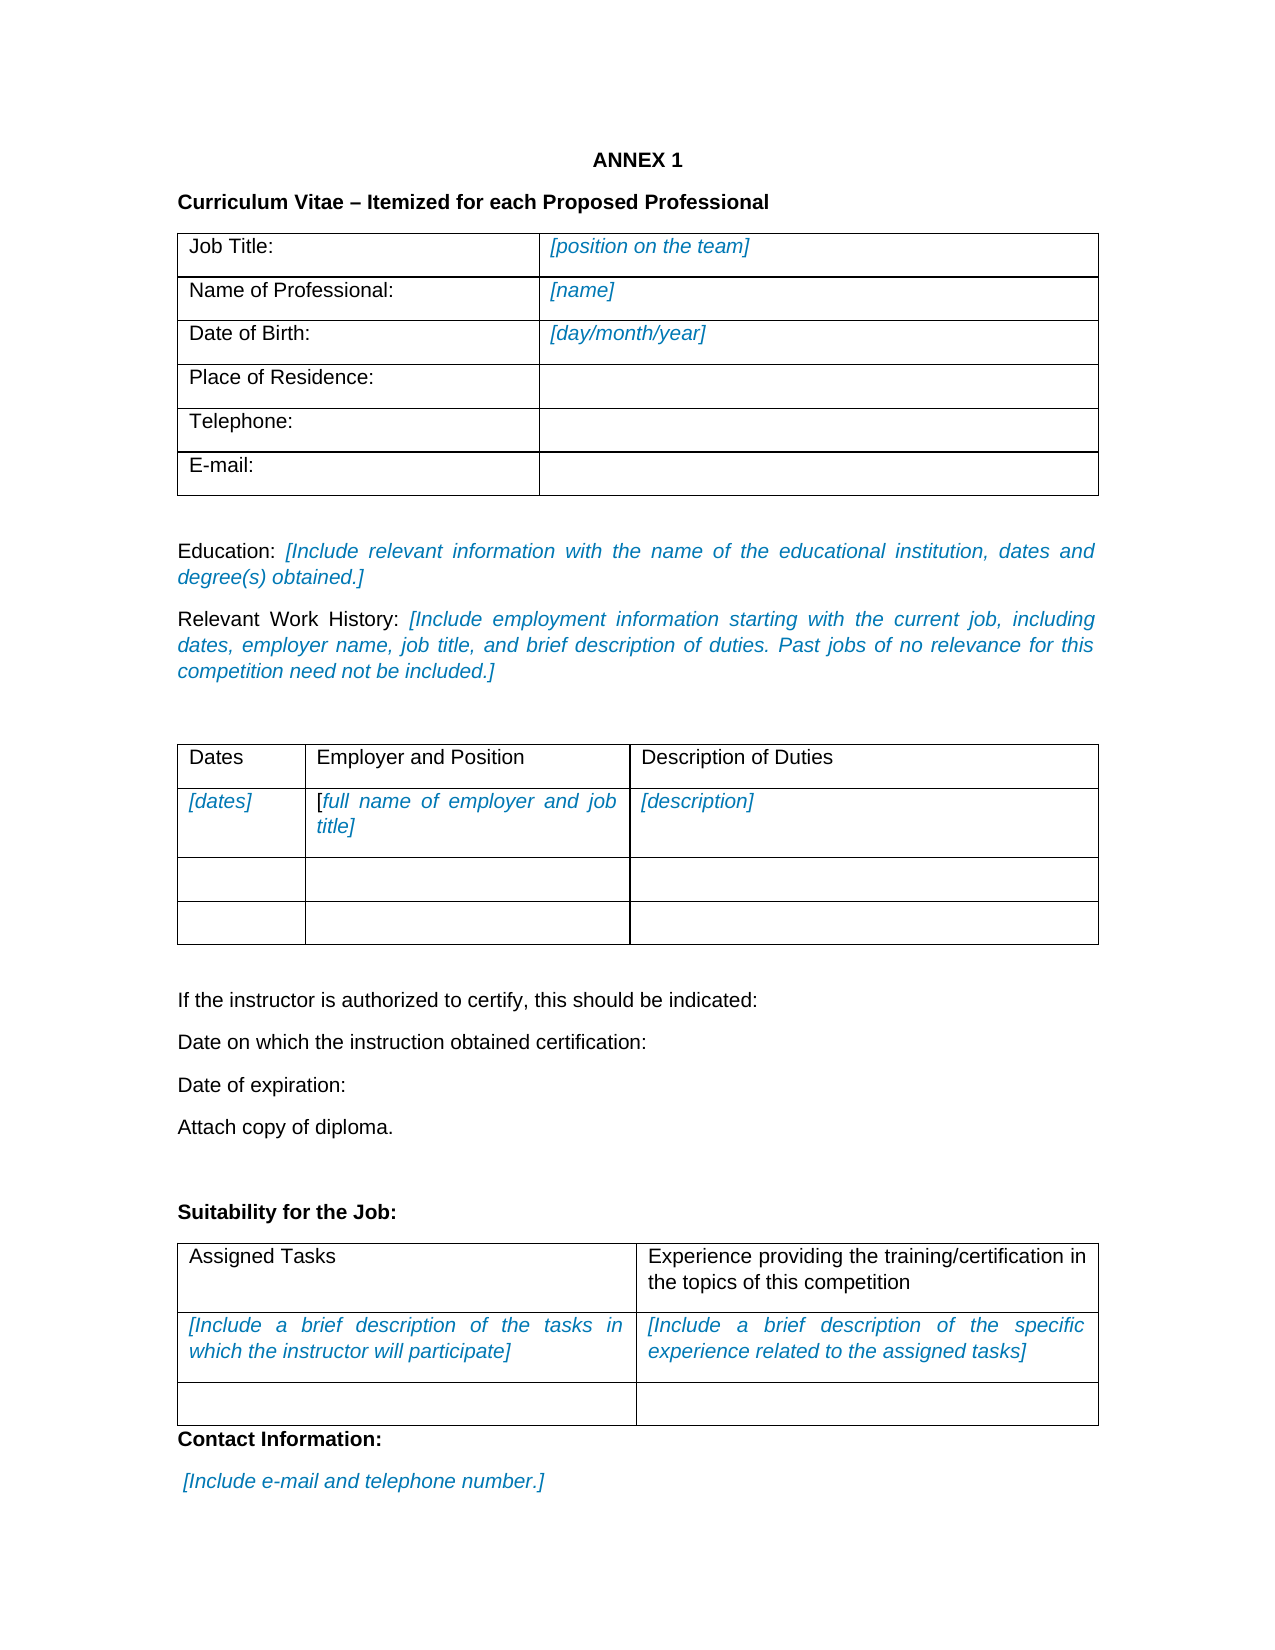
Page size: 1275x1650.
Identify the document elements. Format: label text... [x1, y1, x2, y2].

table_header Assigned Tasks [178, 1244, 636, 1312]
table_cell [Include a brief description of the tasks in which the instructor will participate] [178, 1313, 636, 1382]
table_cell [day/month/year] [540, 321, 1098, 364]
subtitle ANNEX 1 [177, 148, 1098, 172]
table_header Experience providing the training/certification in the topics of this competition [637, 1244, 1098, 1312]
table_cell Date of Birth: [178, 321, 539, 364]
table_header [position on the team] [540, 234, 1098, 276]
text Relevant Work History: [Include employment information starting with the current job, including dates, employer name, job title, and brief description of duties. Past jobs of no relevance for this competition need not be included.] [177, 607, 1098, 683]
table_cell [540, 453, 1098, 495]
text Attach copy of diploma. [177, 1115, 1098, 1139]
table_cell [full name of employer and job title] [306, 789, 629, 857]
table_cell [178, 1383, 636, 1425]
table_cell Place of Residence: [178, 365, 539, 408]
table_header Description of Duties [631, 745, 1098, 787]
text [Include e-mail and telephone number.] [177, 1469, 1098, 1493]
text If the instructor is authorized to certify, this should be indicated: [177, 988, 1098, 1012]
text Date of expiration: [177, 1073, 1098, 1097]
text Suitability for the Job: [177, 1200, 1098, 1224]
table_cell [631, 902, 1098, 944]
table_cell [540, 365, 1098, 408]
table_cell Name of Professional: [178, 278, 539, 320]
text Education: [Include relevant information with the name of the educational institution, dates and degree(s) obtained.] [177, 539, 1098, 588]
table_cell [540, 409, 1098, 451]
table_cell [name] [540, 278, 1098, 320]
table_cell E-mail: [178, 453, 539, 495]
table_cell [631, 858, 1098, 901]
text Contact Information: [177, 1426, 1098, 1450]
text Date on which the instruction obtained certification: [177, 1030, 1098, 1054]
table_cell [306, 858, 629, 901]
table_cell [dates] [178, 789, 305, 857]
table_header Employer and Position [306, 745, 629, 787]
table_cell [178, 902, 305, 944]
table_cell [637, 1383, 1098, 1425]
text Curriculum Vitae – Itemized for each Proposed Professional [177, 190, 1098, 214]
table_header Dates [178, 745, 305, 787]
table_cell [178, 858, 305, 901]
table_header Job Title: [178, 234, 539, 276]
table_cell Telephone: [178, 409, 539, 451]
table_cell [306, 902, 629, 944]
table_cell [Include a brief description of the specific experience related to the assigned tasks] [637, 1313, 1098, 1382]
table_cell [description] [631, 789, 1098, 857]
